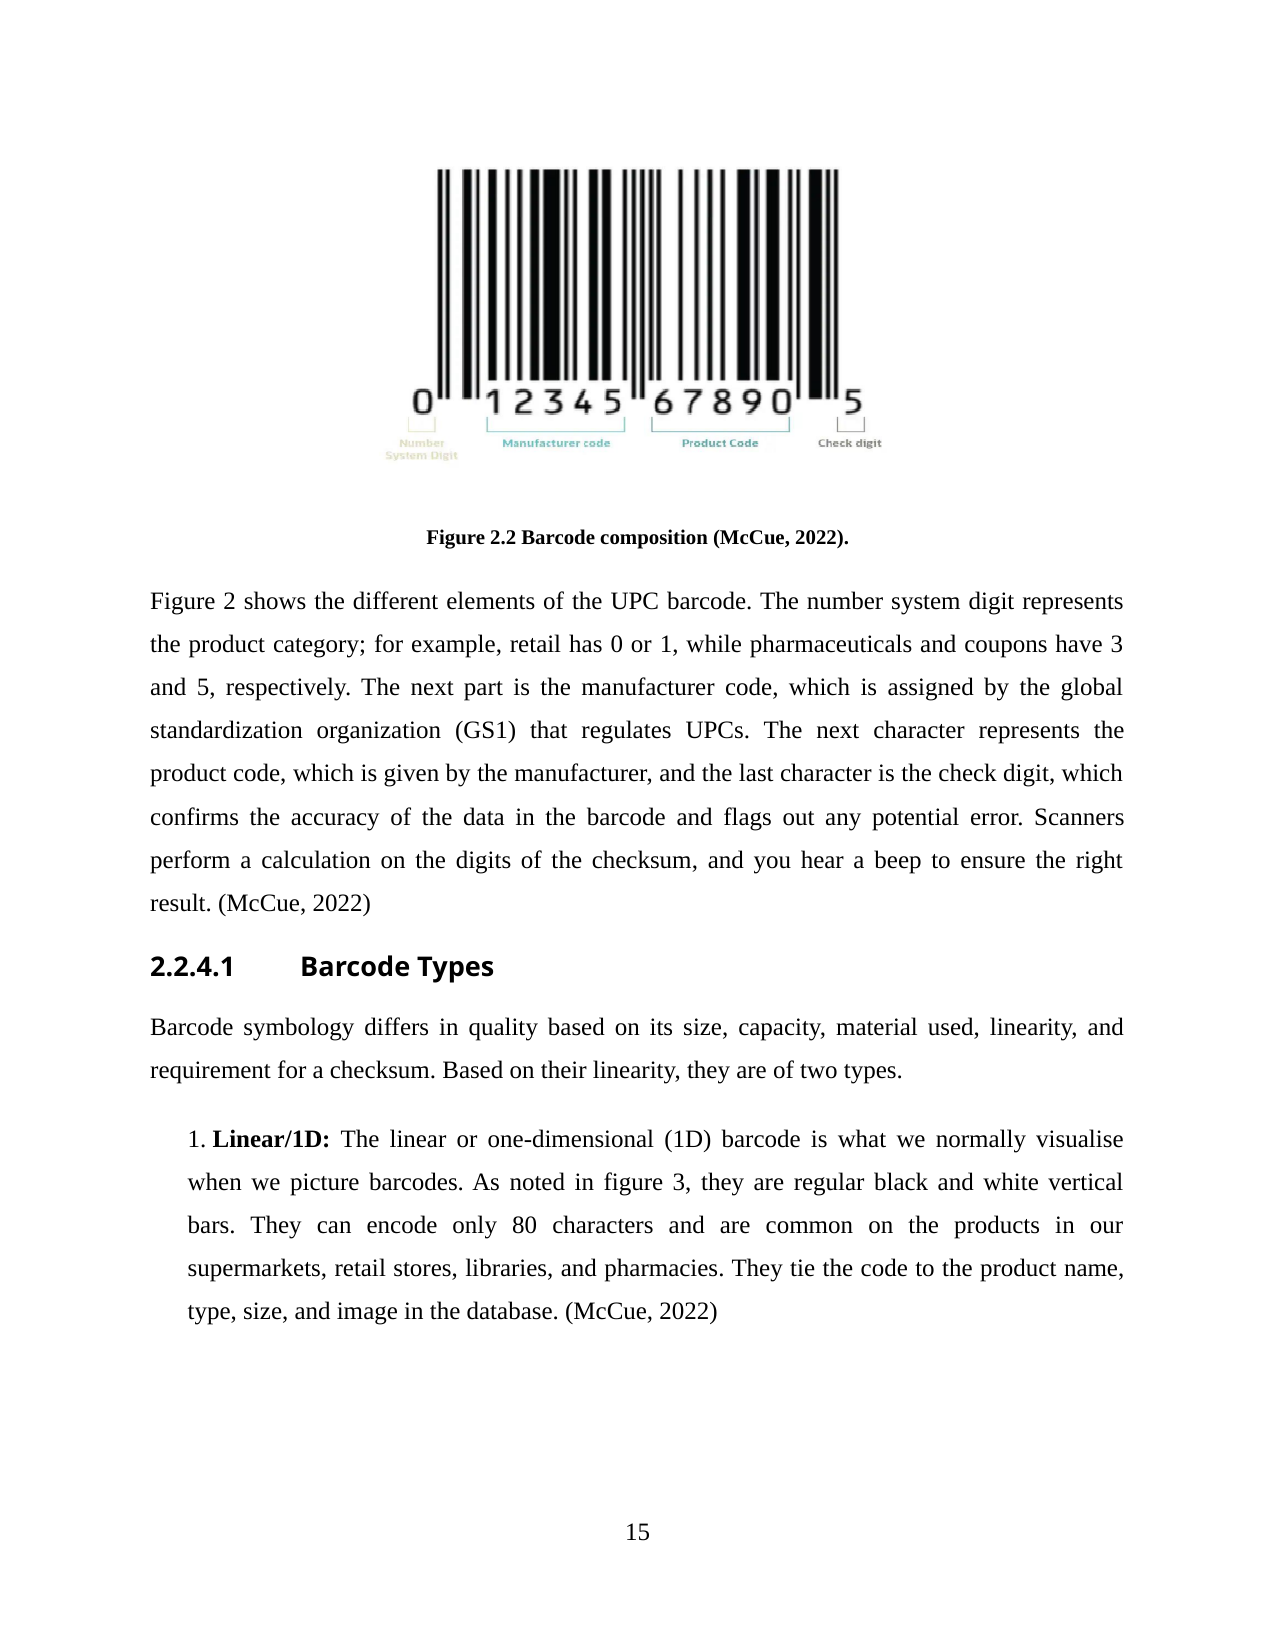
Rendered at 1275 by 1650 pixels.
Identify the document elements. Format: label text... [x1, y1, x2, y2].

subtitle 2.2.4.1 Barcode Types [150, 948, 1125, 984]
text Barcode symbology differs in quality based on its size, capacity, material used, linearity, and requirement for a checksum. Based on their linearity, they are of two types. [150, 1012, 1125, 1084]
picture [373, 150, 902, 486]
list Linear/1D: The linear or one-dimensional (1D) barcode is what we normally visualise when we picture barcodes. As noted in figure 3, they are regular black and white vertical bars. They can encode only 80 characters and are common on the products in our supermarkets, retail stores, libraries, and pharmacies. They tie the code to the product name, type, size, and image in the database. (McCue, 2022) [187, 1124, 1125, 1325]
text Figure 2 shows the different elements of the UPC barcode. The number system digit represents the product category; for example, retail has 0 or 1, while pharmaceuticals and coupons have 3 and 5, respectively. The next part is the manufacturer code, which is assigned by the global standardization organization (GS1) that regulates UPCs. The next character represents the product code, which is given by the manufacturer, and the last character is the check digit, which confirms the accuracy of the data in the barcode and flags out any potential error. Scanners perform a calculation on the digits of the checksum, and you hear a beep to ensure the right result. (McCue, 2022) [150, 586, 1125, 917]
text Figure 2.2 Barcode composition (McCue, 2022). [150, 525, 1125, 549]
